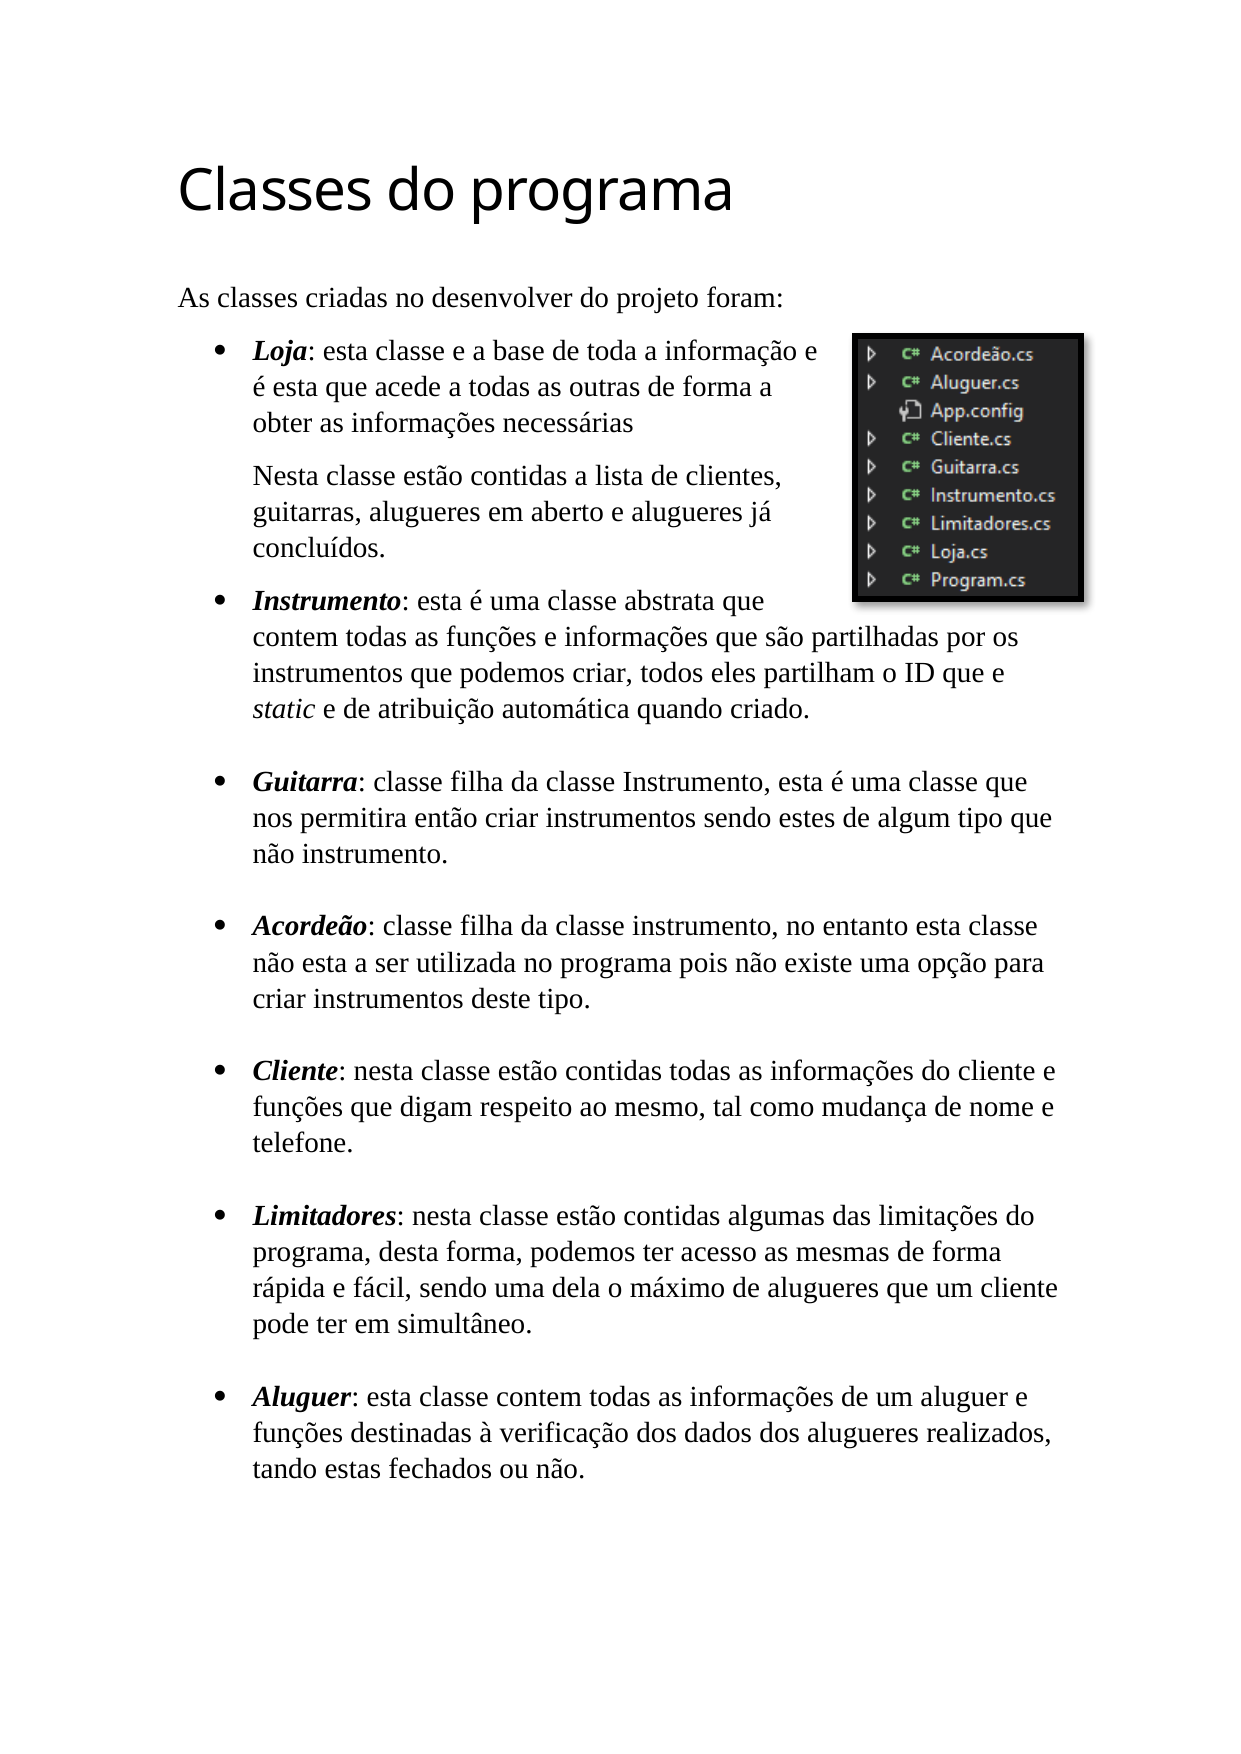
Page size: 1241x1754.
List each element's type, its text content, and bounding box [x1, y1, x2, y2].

picture [858, 339, 1078, 596]
list Cliente: nesta classe estão contidas todas as informações do cliente e funções que digam respeito ao mesmo, tal como mudança de nome e telefone. [215, 1053, 1063, 1159]
list Loja: esta classe e a base de toda a informação e é esta que acede a todas as outras de forma a obter as informações necessárias [215, 333, 852, 439]
text As classes criadas no desenvolver do projeto foram: [177, 280, 1063, 313]
list Acordeão: classe filha da classe instrumento, no entanto esta classe não esta a ser utilizada no programa pois não existe uma opção para criar instrumentos deste tipo. [215, 908, 1063, 1014]
list Instrumento: esta é uma classe abstrata que contem todas as funções e informações que são partilhadas por os instrumentos que podemos criar, todos eles partilham o ID que e static e de atribuição automática quando criado. [215, 583, 1063, 725]
list Limitadores: nesta classe estão contidas algumas das limitações do programa, desta forma, podemos ter acesso as mesmas de forma rápida e fácil, sendo uma dela o máximo de alugueres que um cliente pode ter em simultâneo. [215, 1198, 1063, 1340]
text Nesta classe estão contidas a lista de clientes, guitarras, alugueres em aberto e alugueres já concluídos. [252, 458, 850, 564]
title Classes do programa [177, 148, 1063, 227]
list Guitarra: classe filha da classe Instrumento, esta é uma classe que nos permitira então criar instrumentos sendo estes de algum tipo que não instrumento. [215, 764, 1063, 870]
list Aluguer: esta classe contem todas as informações de um aluguer e funções destinadas à verificação dos dados dos alugueres realizados, tando estas fechados ou não. [215, 1379, 1063, 1485]
